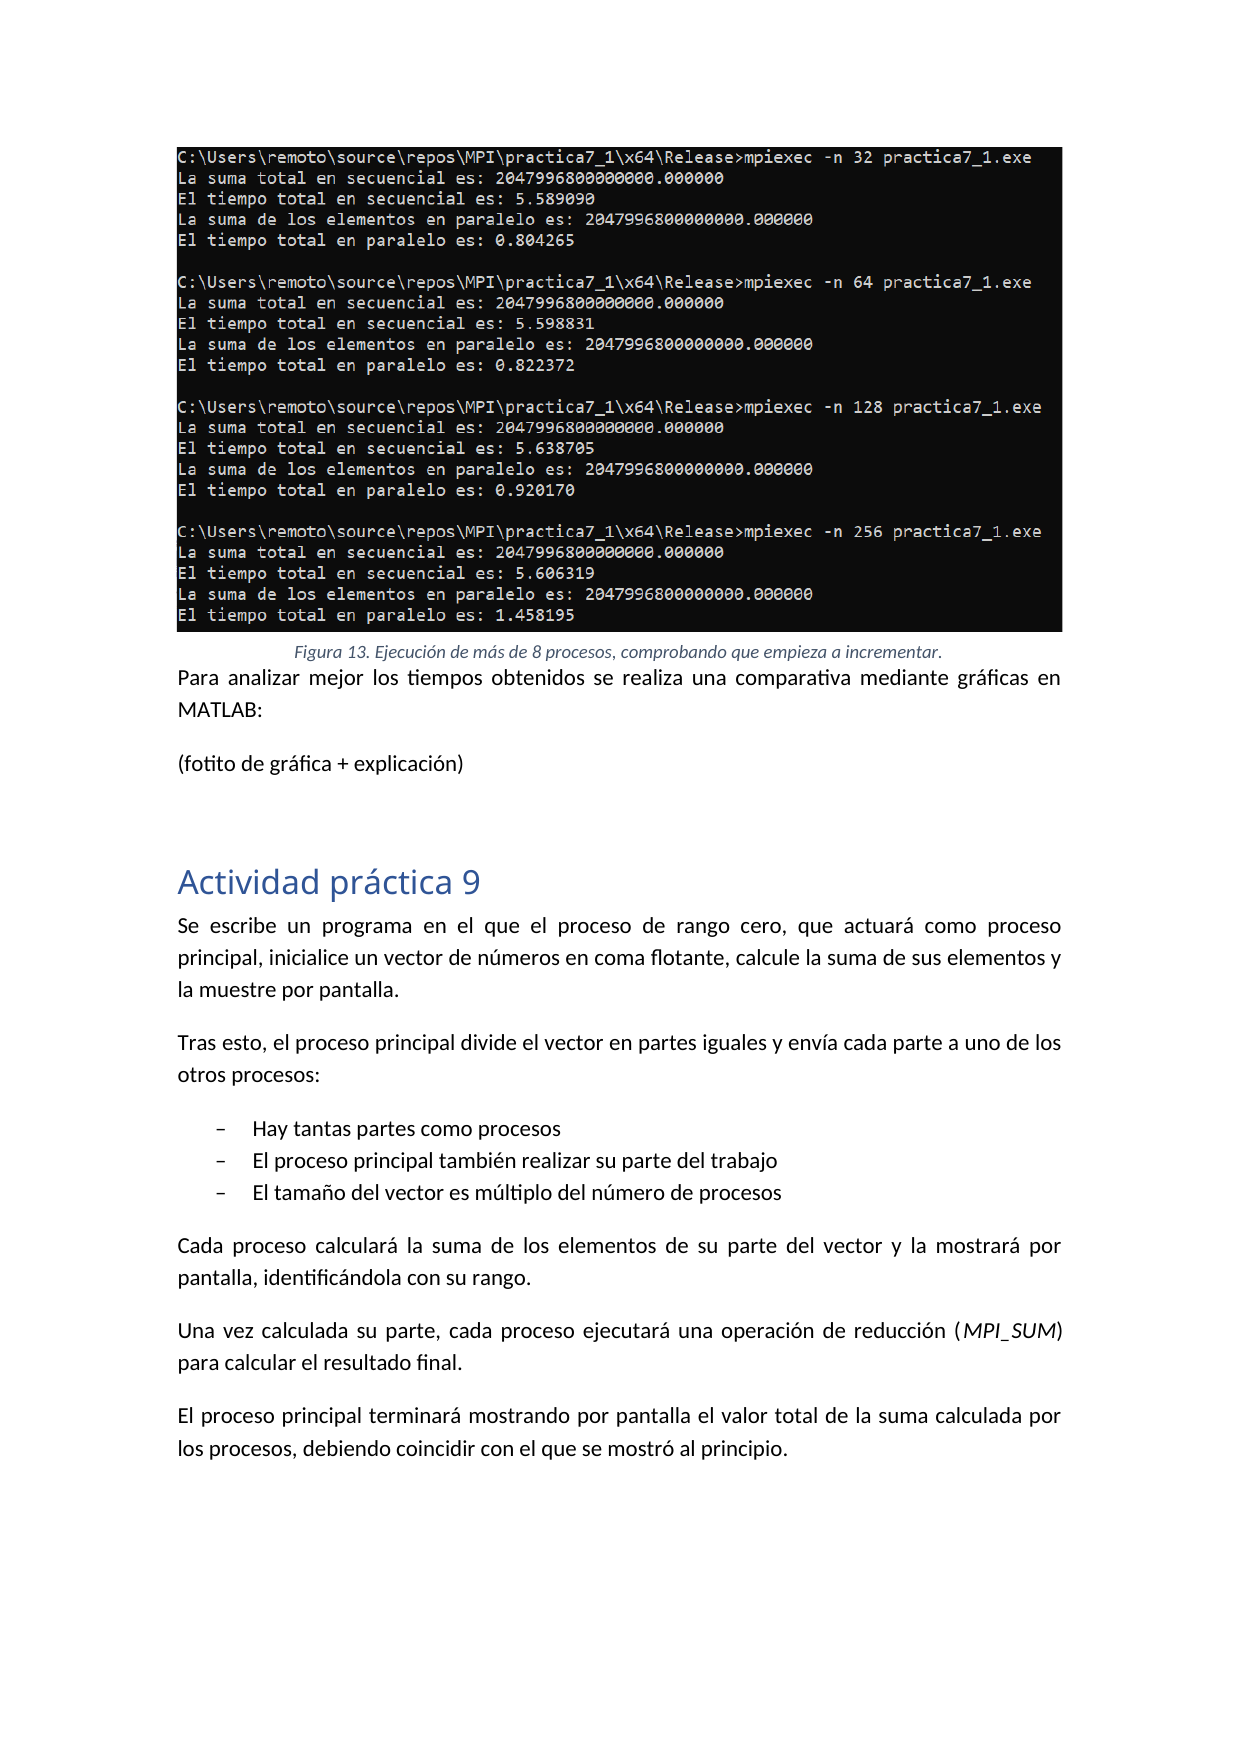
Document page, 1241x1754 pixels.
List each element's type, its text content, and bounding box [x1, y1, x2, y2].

text Una vez calculada su parte, cada proceso ejecutará una operación de reducción (MPI_SUM) para calcular el resultado final. [177, 1316, 1063, 1376]
text El proceso principal terminará mostrando por pantalla el valor total de la suma calculada por los procesos, debiendo coincidir con el que se mostró al principio. [177, 1401, 1063, 1462]
list Hay tantas partes como procesos [215, 1114, 1063, 1142]
text Cada proceso calculará la suma de los elementos de su parte del vector y la mostrará por pantalla, identificándola con su rango. [177, 1231, 1063, 1291]
picture [176, 147, 1063, 632]
text (fotito de gráfica + explicación) [177, 749, 1063, 777]
text Tras esto, el proceso principal divide el vector en partes iguales y envía cada parte a uno de los otros procesos: [177, 1028, 1063, 1089]
list El tamaño del vector es múltiplo del número de procesos [215, 1178, 1063, 1206]
list El proceso principal también realizar su parte del trabajo [215, 1146, 1063, 1174]
text Se escribe un programa en el que el proceso de rango cero, que actuará como proceso principal, inicialice un vector de números en coma flotante, calcule la suma de sus elementos y la muestre por pantalla. [177, 911, 1063, 1003]
subtitle Actividad práctica 9 [177, 859, 1063, 904]
text Para analizar mejor los tiempos obtenidos se realiza una comparativa mediante gráficas en MATLAB: [177, 664, 1063, 724]
